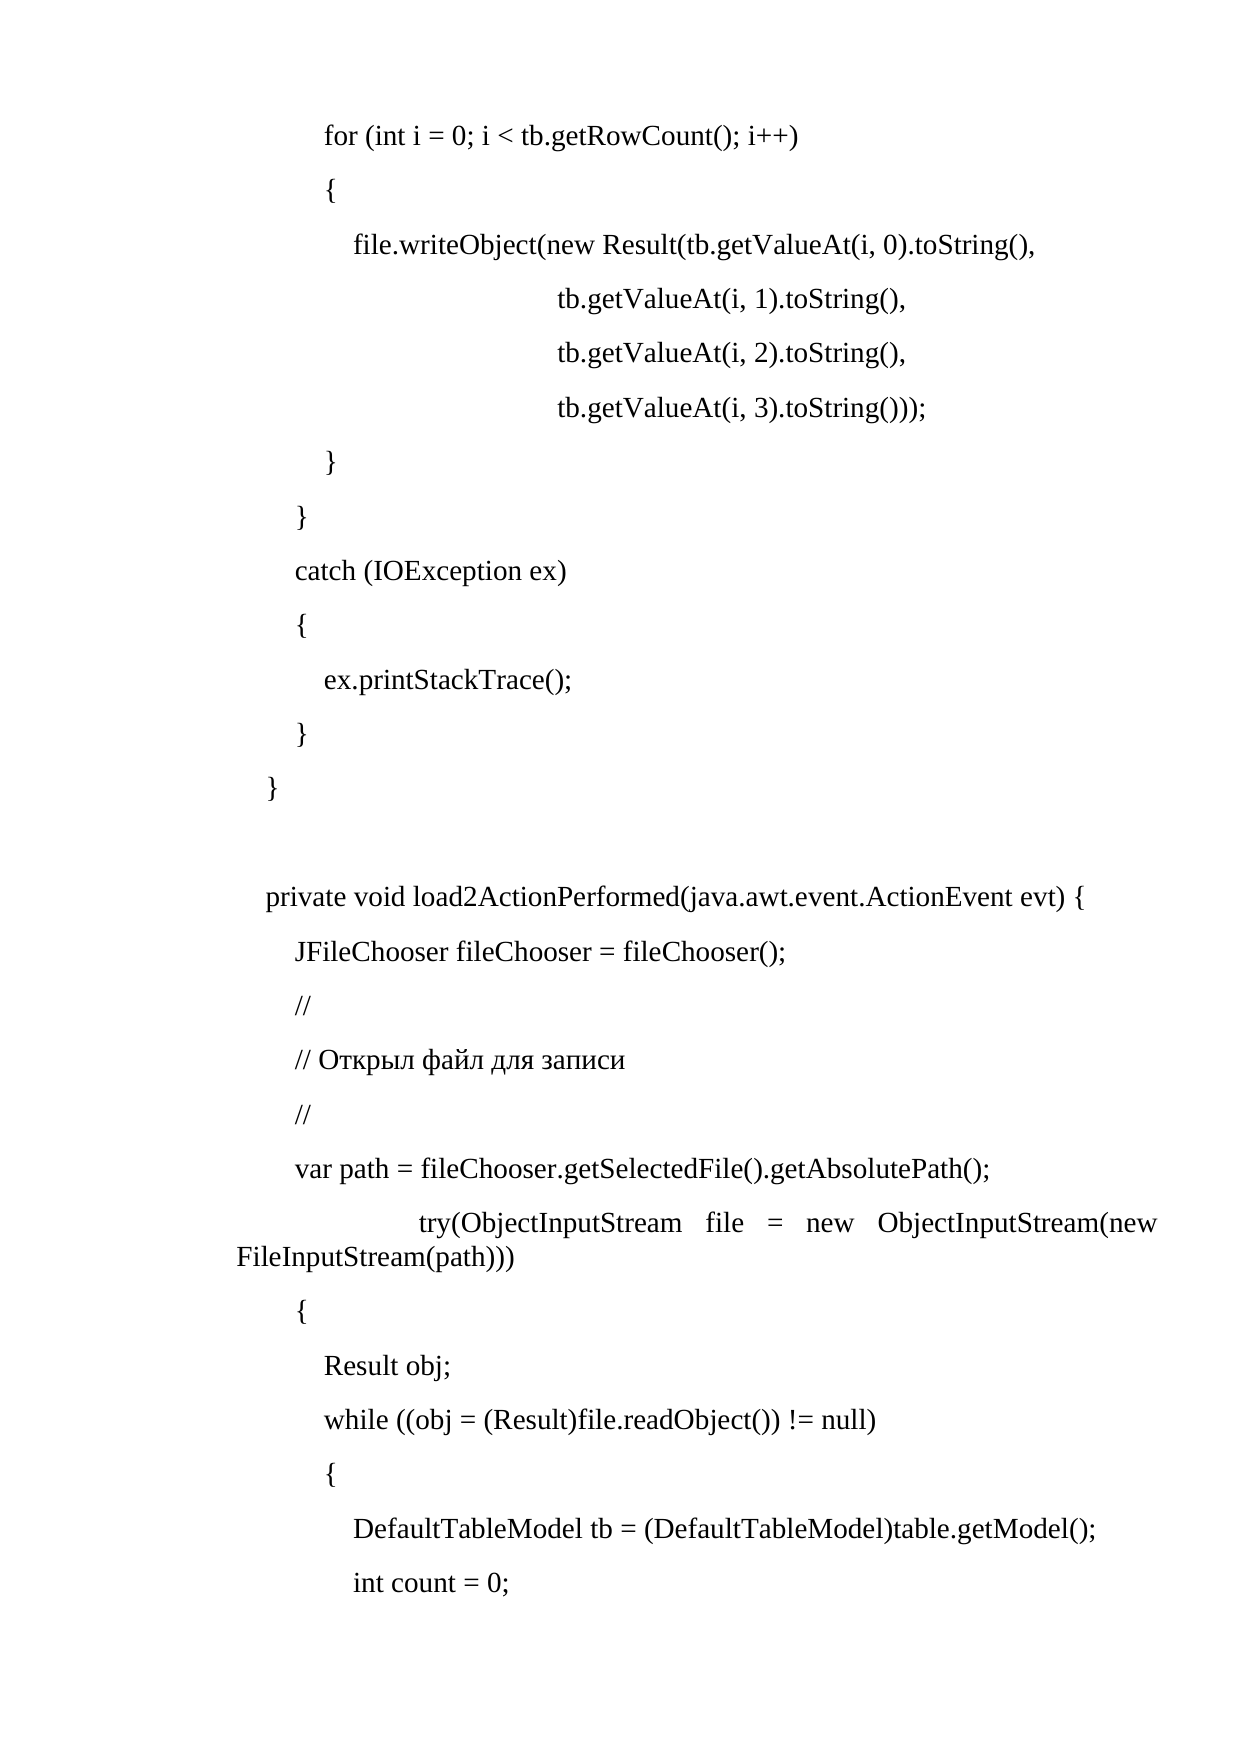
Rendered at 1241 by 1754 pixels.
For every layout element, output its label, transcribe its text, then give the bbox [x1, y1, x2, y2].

text tb.getValueAt(i, 3).toString())); [236, 390, 1158, 423]
text // [236, 988, 1158, 1022]
text private void load2ActionPerformed(java.awt.event.ActionEvent evt) { [236, 879, 1158, 913]
text for (int i = 0; i < tb.getRowCount(); i++) [236, 118, 1158, 152]
text } [236, 444, 1158, 478]
text } [236, 716, 1158, 750]
text JFileChooser fileChooser = fileChooser(); [236, 934, 1158, 967]
text } [236, 771, 1158, 804]
text file.writeObject(new Result(tb.getValueAt(i, 0).toString(), [236, 227, 1158, 260]
text tb.getValueAt(i, 2).toString(), [236, 336, 1158, 369]
text Result obj; [236, 1348, 1158, 1381]
text { [236, 607, 1158, 641]
text { [236, 1457, 1158, 1490]
text // [236, 1097, 1158, 1130]
text var path = fileChooser.getSelectedFile().getAbsolutePath(); [236, 1151, 1158, 1185]
text tb.getValueAt(i, 1).toString(), [236, 281, 1158, 315]
text ex.printStackTrace(); [236, 662, 1158, 695]
text catch (IOException ex) [236, 553, 1158, 587]
text int count = 0; [236, 1565, 1158, 1599]
text try(ObjectInputStream file = new ObjectInputStream(new FileInputStream(path))) [236, 1206, 1158, 1273]
text { [236, 172, 1158, 206]
text } [236, 499, 1158, 532]
text DefaultTableModel tb = (DefaultTableModel)table.getModel(); [236, 1511, 1158, 1544]
text while ((obj = (Result)file.readObject()) != null) [236, 1402, 1158, 1436]
text { [236, 1293, 1158, 1327]
text // Открыл файл для записи [236, 1042, 1158, 1076]
